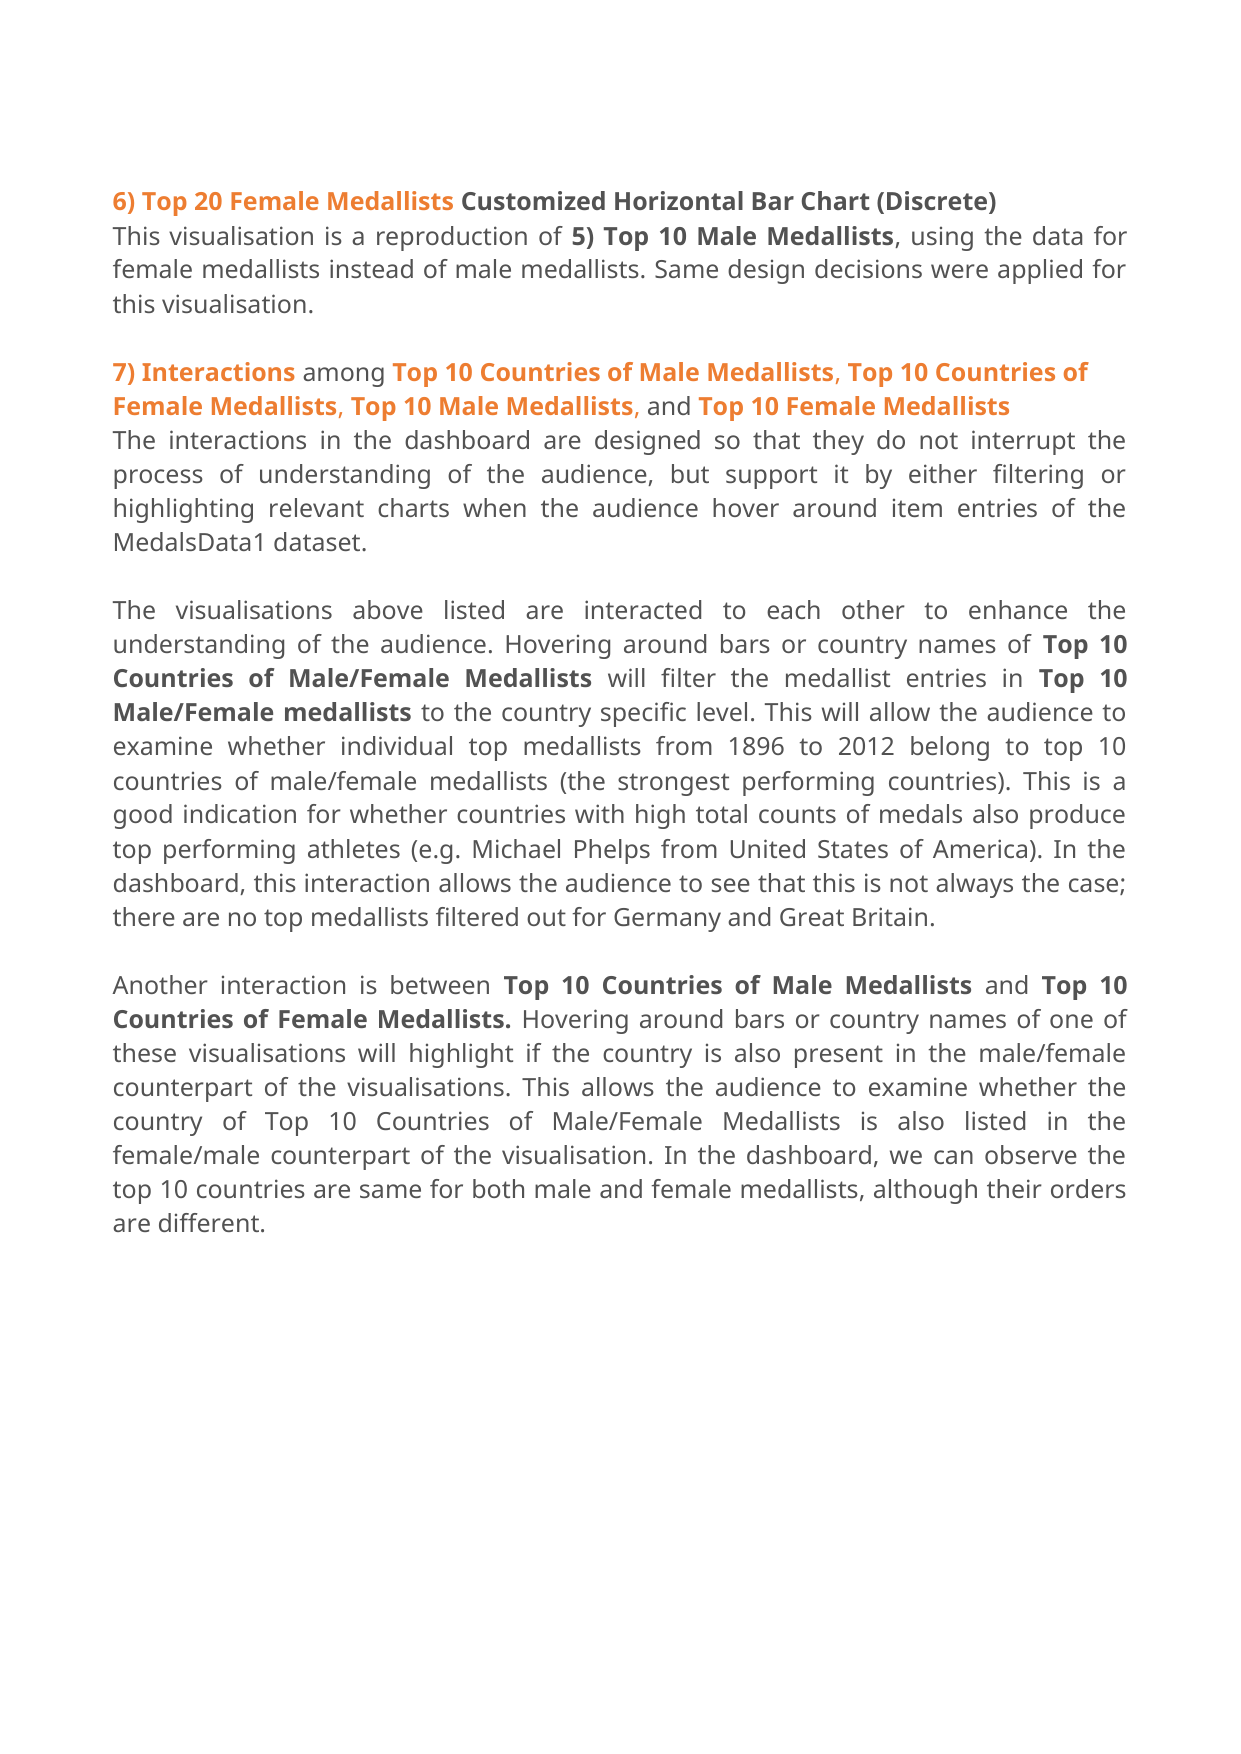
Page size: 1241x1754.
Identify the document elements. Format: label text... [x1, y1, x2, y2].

text 7) Interactions among Top 10 Countries of Male Medallists, Top 10 Countries of Female Medallists, Top 10 Male Medallists, and Top 10 Female Medallists [112, 354, 1128, 422]
text The visualisations above listed are interacted to each other to enhance the understanding of the audience. Hovering around bars or country names of Top 10 Countries of Male/Female Medallists will filter the medallist entries in Top 10 Male/Female medallists to the country specific level. This will allow the audience to examine whether individual top medallists from 1896 to 2012 belong to top 10 countries of male/female medallists (the strongest performing countries). This is a good indication for whether countries with high total counts of medals also produce top performing athletes (e.g. Michael Phelps from United States of America). In the dashboard, this interaction allows the audience to see that this is not always the case; there are no top medallists filtered out for Germany and Great Britain. [112, 593, 1128, 933]
text Another interaction is between Top 10 Countries of Male Medallists and Top 10 Countries of Female Medallists. Hovering around bars or country names of one of these visualisations will highlight if the country is also present in the male/female counterpart of the visualisations. This allows the audience to examine whether the country of Top 10 Countries of Male/Female Medallists is also listed in the female/male counterpart of the visualisation. In the dashboard, we can observe the top 10 countries are same for both male and female medallists, although their orders are different. [112, 967, 1128, 1240]
text The interactions in the dashboard are designed so that they do not interrupt the process of understanding of the audience, but support it by either filtering or highlighting relevant charts when the audience hover around item entries of the MedalsData1 dataset. [112, 422, 1128, 559]
text This visualisation is a reproduction of 5) Top 10 Male Medallists, using the data for female medallists instead of male medallists. Same design decisions were applied for this visualisation. [112, 218, 1128, 320]
text 6) Top 20 Female Medallists Customized Horizontal Bar Chart (Discrete) [112, 184, 1128, 218]
